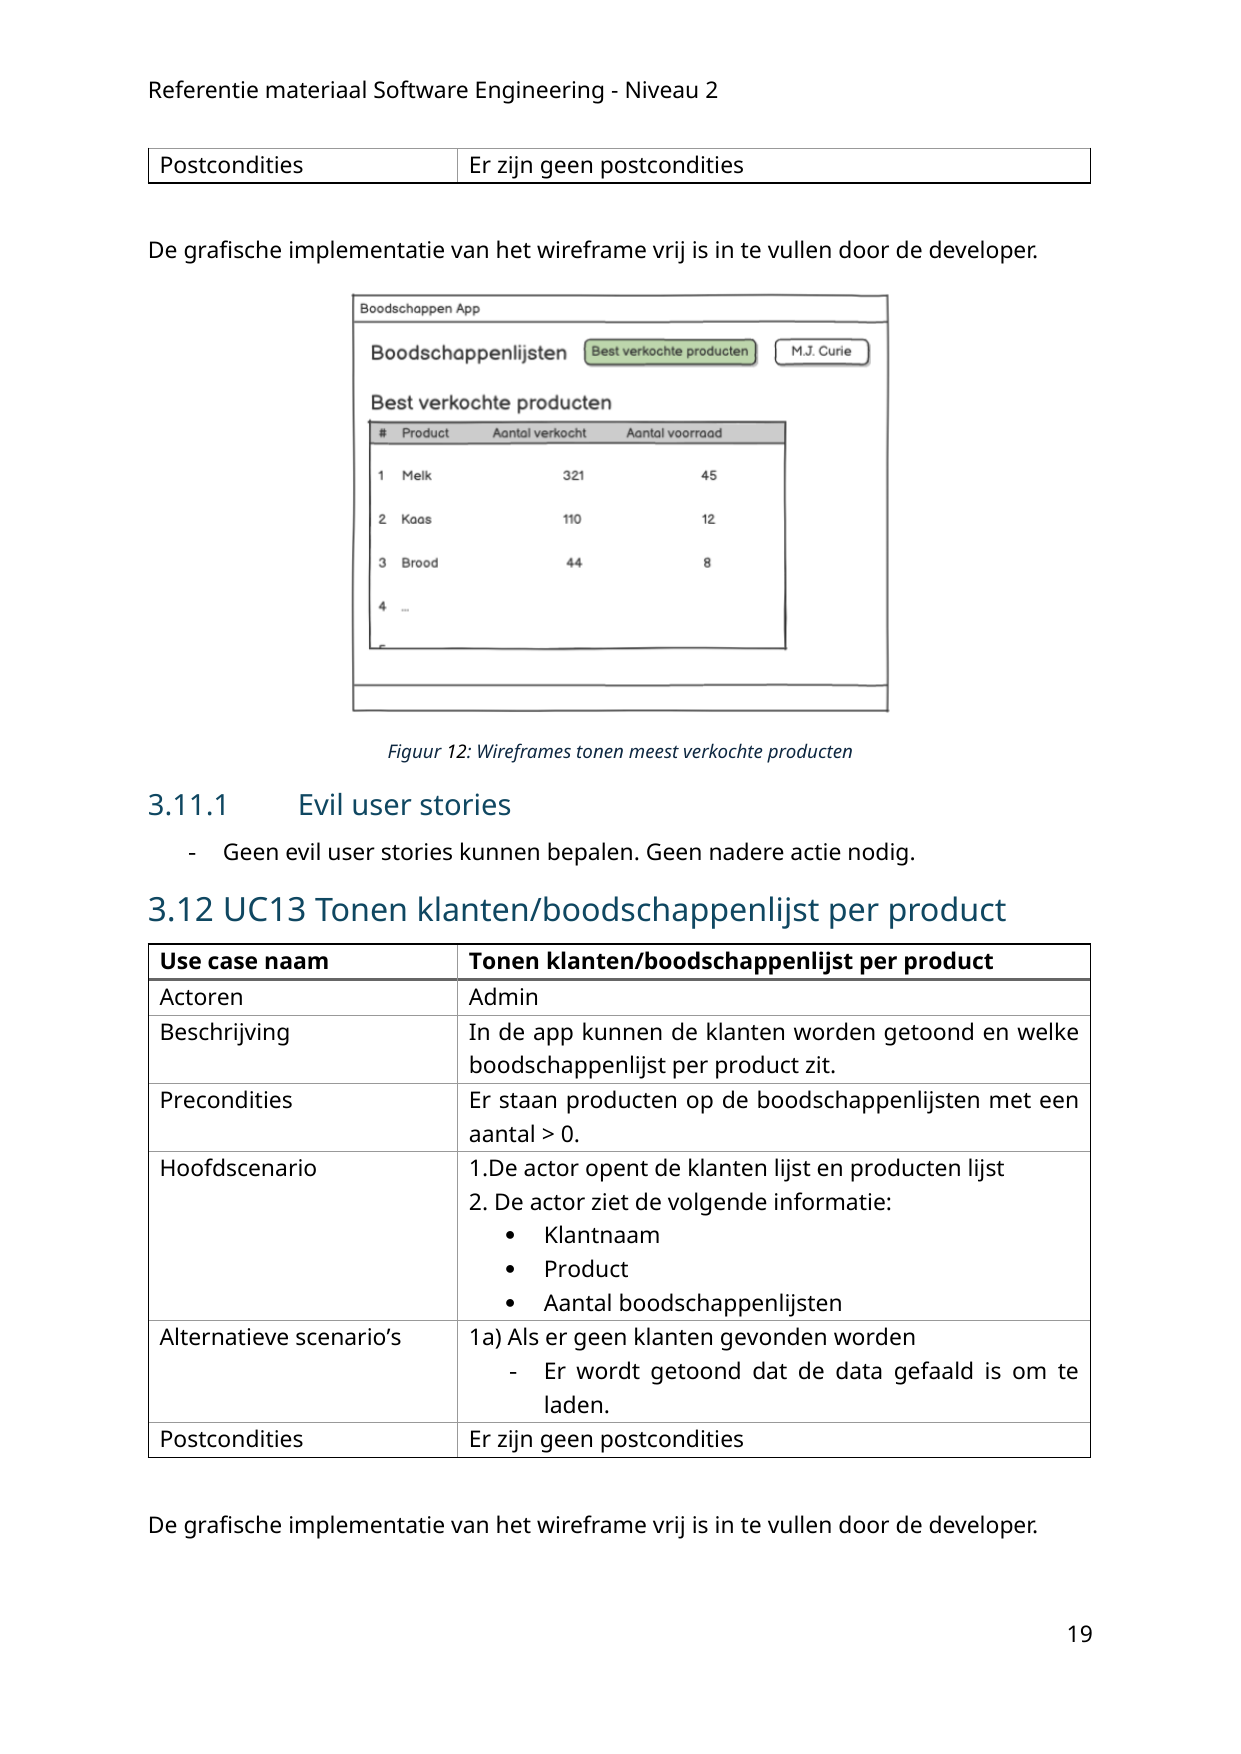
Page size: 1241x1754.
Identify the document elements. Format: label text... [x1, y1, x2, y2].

table_cell 1.De actor opent de klanten lijst en producten lijst 2. De actor ziet de volgende informatie: Klantnaam Product Aantal boodschappenlijsten [458, 1152, 1090, 1320]
table_header Tonen klanten/boodschappenlijst per product [458, 945, 1090, 978]
subtitle Evil user stories [148, 784, 1093, 824]
text De grafische implementatie van het wireframe vrij is in te vullen door de developer. [148, 234, 1093, 265]
table_cell Er zijn geen postcondities [458, 149, 1090, 182]
table_cell Postcondities [149, 149, 457, 182]
picture [344, 284, 896, 719]
table_cell Er zijn geen postcondities [458, 1423, 1090, 1457]
table_cell Admin [458, 981, 1090, 1014]
table_header Use case naam [149, 945, 457, 978]
table_cell 1a) Als er geen klanten gevonden worden Er wordt getoond dat de data gefaald is om te laden. [458, 1321, 1090, 1422]
table_cell Alternatieve scenario’s [149, 1321, 457, 1422]
text De grafische implementatie van het wireframe vrij is in te vullen door de developer. [148, 1508, 1093, 1540]
table_cell Actoren [149, 981, 457, 1014]
list Geen evil user stories kunnen bepalen. Geen nadere actie nodig. [185, 835, 1093, 867]
text Figuur 12: Wireframes tonen meest verkochte producten [148, 738, 1093, 763]
table_cell In de app kunnen de klanten worden getoond en welke boodschappenlijst per product zit. [458, 1016, 1090, 1083]
table_cell Er staan producten op de boodschappenlijsten met een aantal > 0. [458, 1084, 1090, 1151]
table_cell Hoofdscenario [149, 1152, 457, 1320]
table_cell Precondities [149, 1084, 457, 1151]
table_cell Postcondities [149, 1423, 457, 1457]
subtitle UC13 Tonen klanten/boodschappenlijst per product [148, 886, 1093, 931]
table_cell Beschrijving [149, 1016, 457, 1083]
